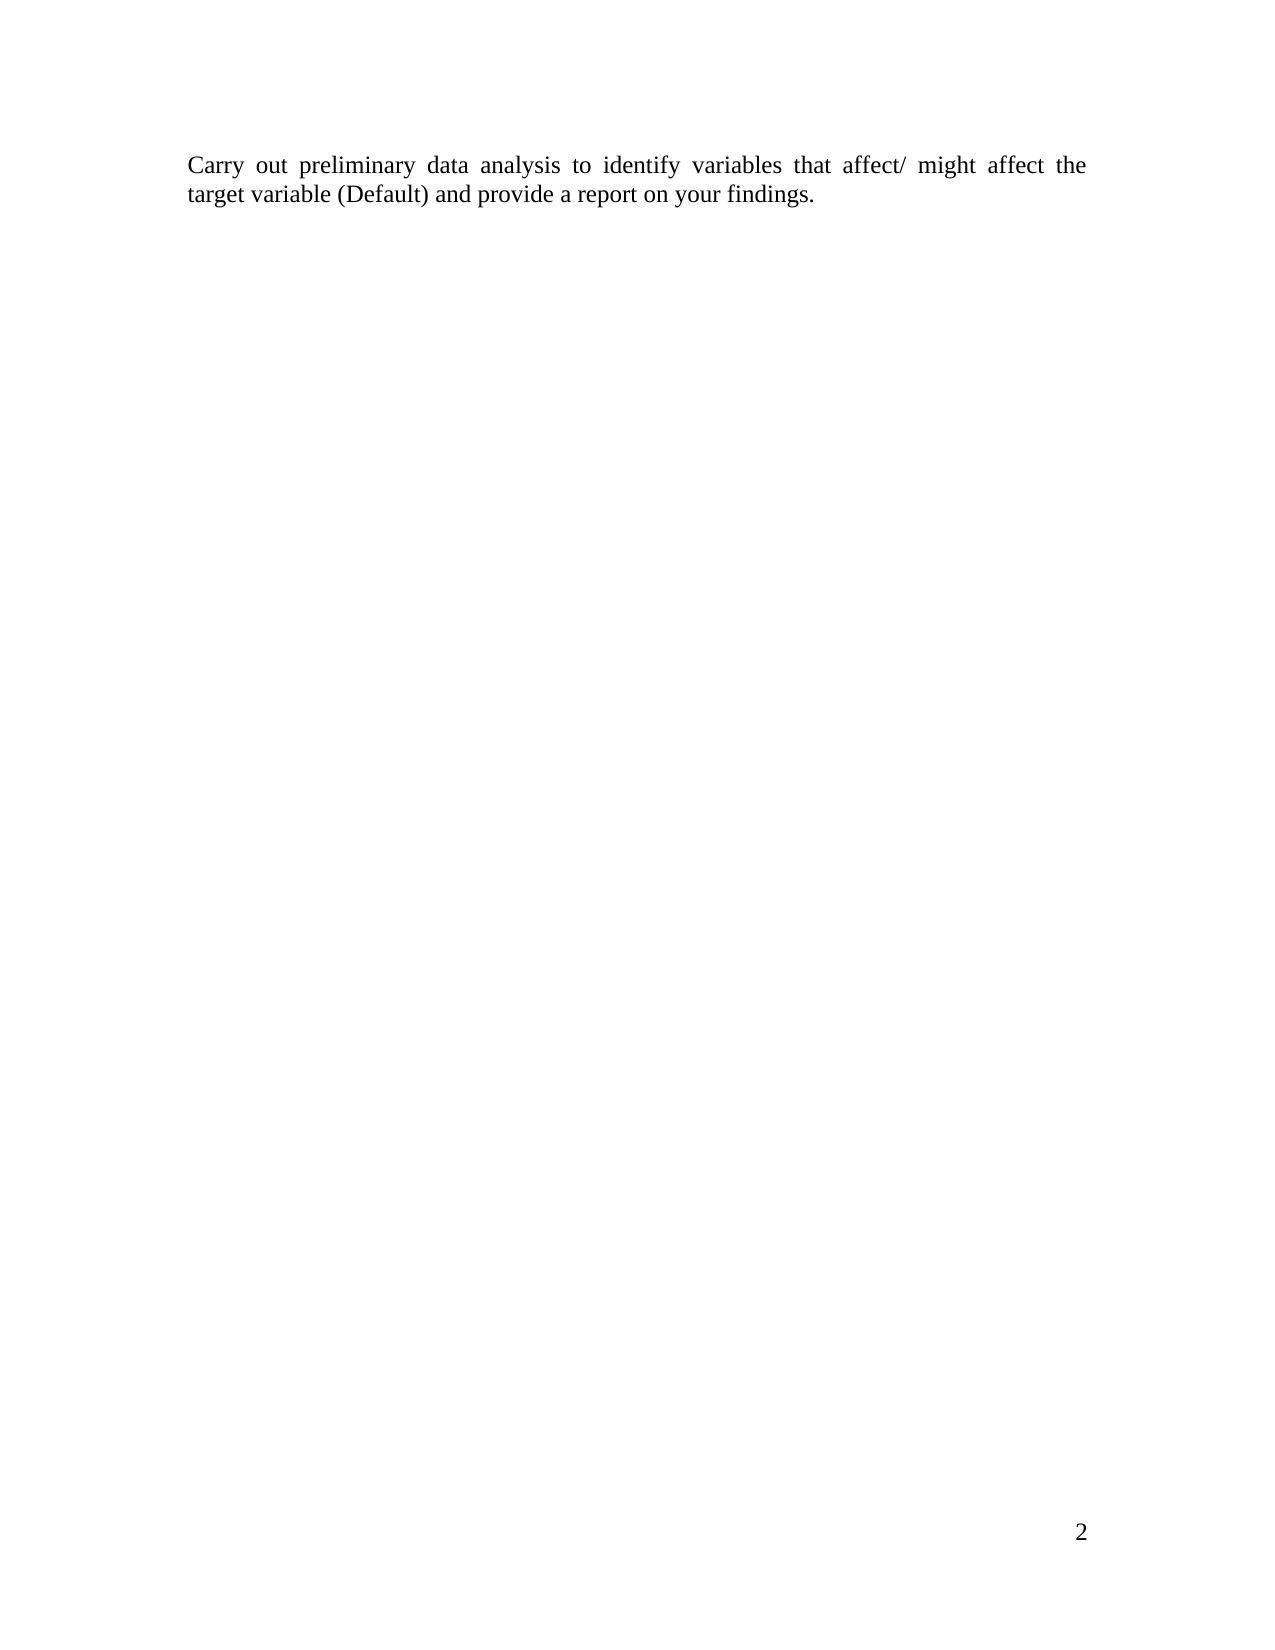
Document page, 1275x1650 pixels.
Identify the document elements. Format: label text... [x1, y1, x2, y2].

text Carry out preliminary data analysis to identify variables that affect/ might affect the target variable (Default) and provide a report on your findings. [187, 150, 1087, 207]
